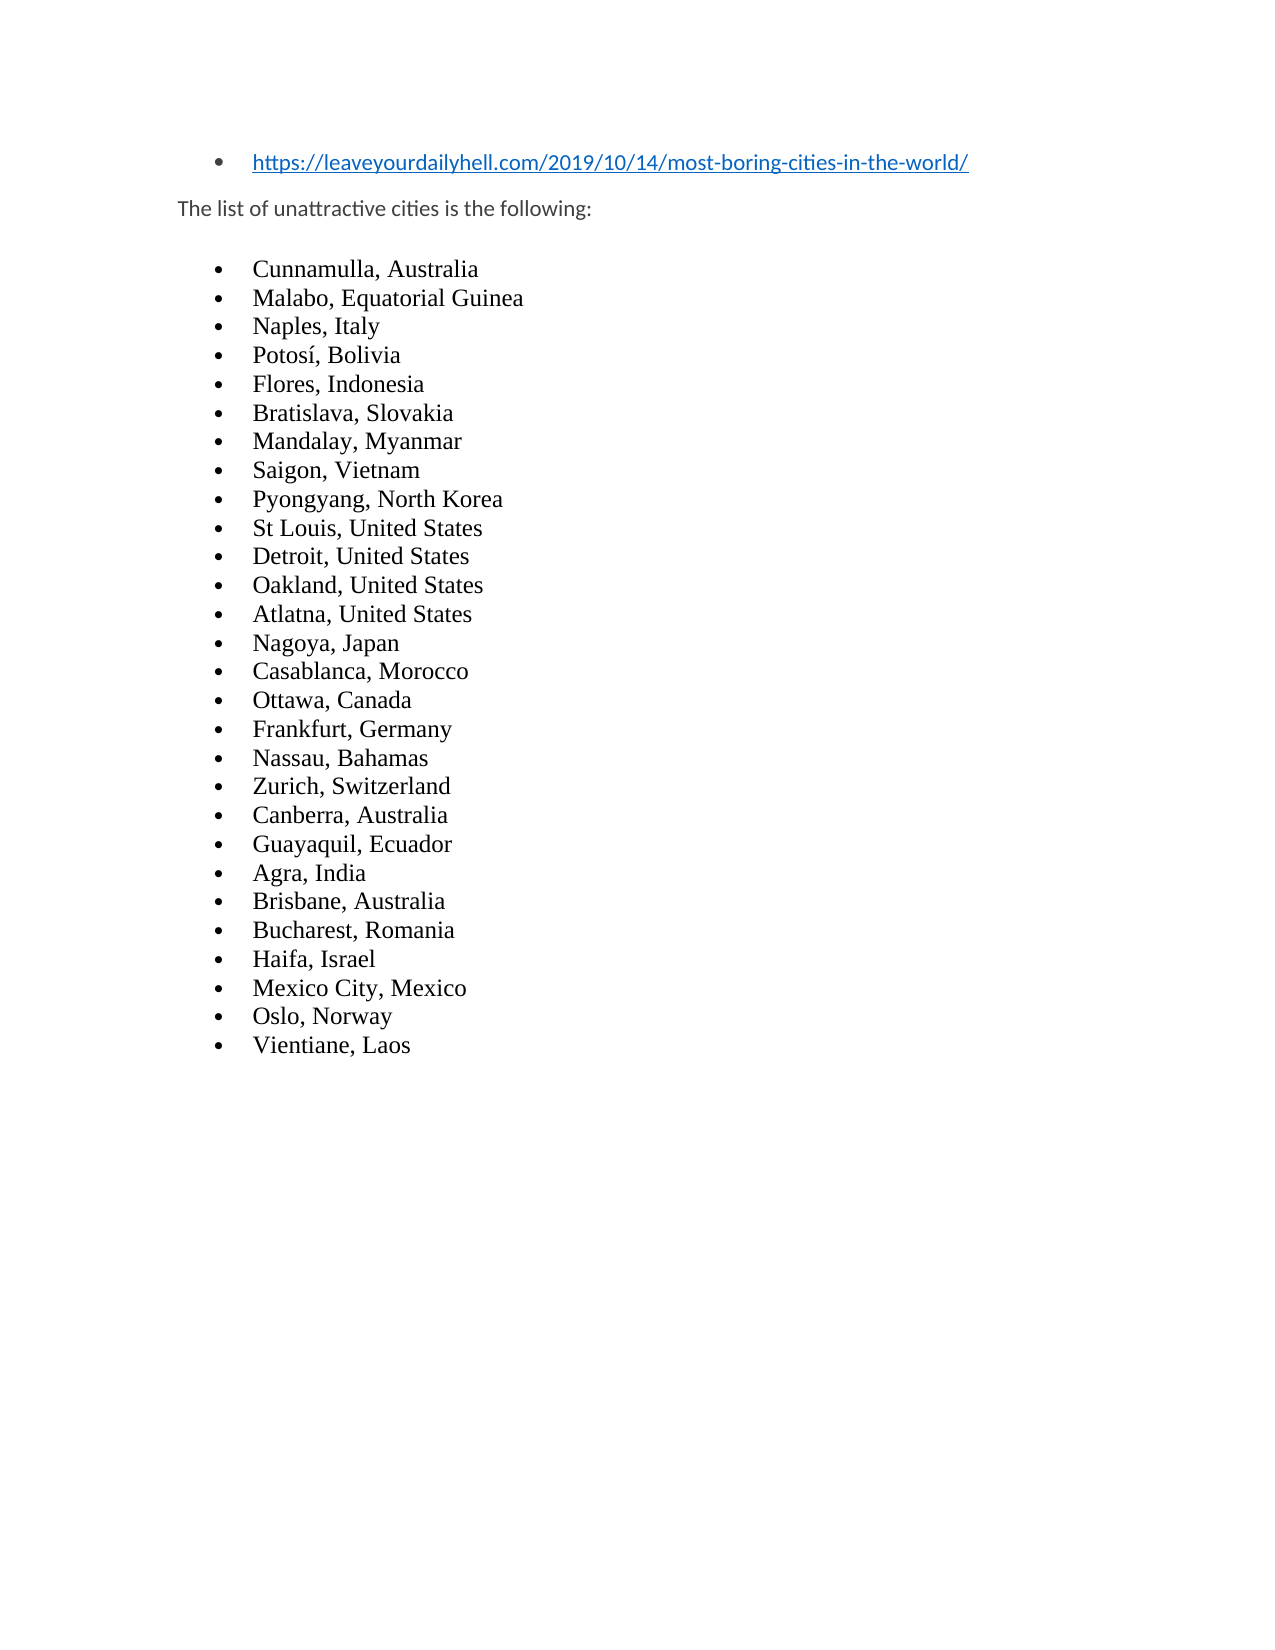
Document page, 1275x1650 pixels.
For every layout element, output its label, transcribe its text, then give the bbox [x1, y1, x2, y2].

list Casablanca, Morocco [215, 656, 1098, 685]
list Frankfurt, Germany [215, 714, 1098, 743]
list Canberra, Australia [215, 800, 1098, 829]
list Pyongyang, North Korea [215, 484, 1098, 513]
list Potosí, Bolivia [215, 340, 1098, 369]
list Mandalay, Myanmar [215, 426, 1098, 455]
list Haifa, Israel [215, 944, 1098, 973]
list Agra, India [215, 858, 1098, 886]
list Mexico City, Mexico [215, 973, 1098, 1001]
list Malabo, Equatorial Guinea [215, 283, 1098, 311]
list Oslo, Norway [215, 1001, 1098, 1030]
list Detroit, United States [215, 541, 1098, 570]
list Nagoya, Japan [215, 628, 1098, 656]
list Flores, Indonesia [215, 369, 1098, 398]
list Saigon, Vietnam [215, 455, 1098, 484]
list Bratislava, Slovakia [215, 398, 1098, 426]
list Ottawa, Canada [215, 685, 1098, 714]
list Atlatna, United States [215, 599, 1098, 628]
list Bucharest, Romania [215, 915, 1098, 944]
list Zurich, Switzerland [215, 771, 1098, 800]
list Nassau, Bahamas [215, 743, 1098, 771]
list Cunnamulla, Australia [215, 254, 1098, 283]
list Naples, Italy [215, 311, 1098, 340]
list https://leaveyourdailyhell.com/2019/10/14/most-boring-cities-in-the-world/ [215, 148, 1098, 176]
list Vientiane, Laos [215, 1030, 1098, 1059]
list Guayaquil, Ecuador [215, 829, 1098, 858]
text The list of unattractive cities is the following: [177, 194, 1098, 222]
list Brisbane, Australia [215, 886, 1098, 915]
list Oakland, United States [215, 570, 1098, 599]
list St Louis, United States [215, 513, 1098, 541]
